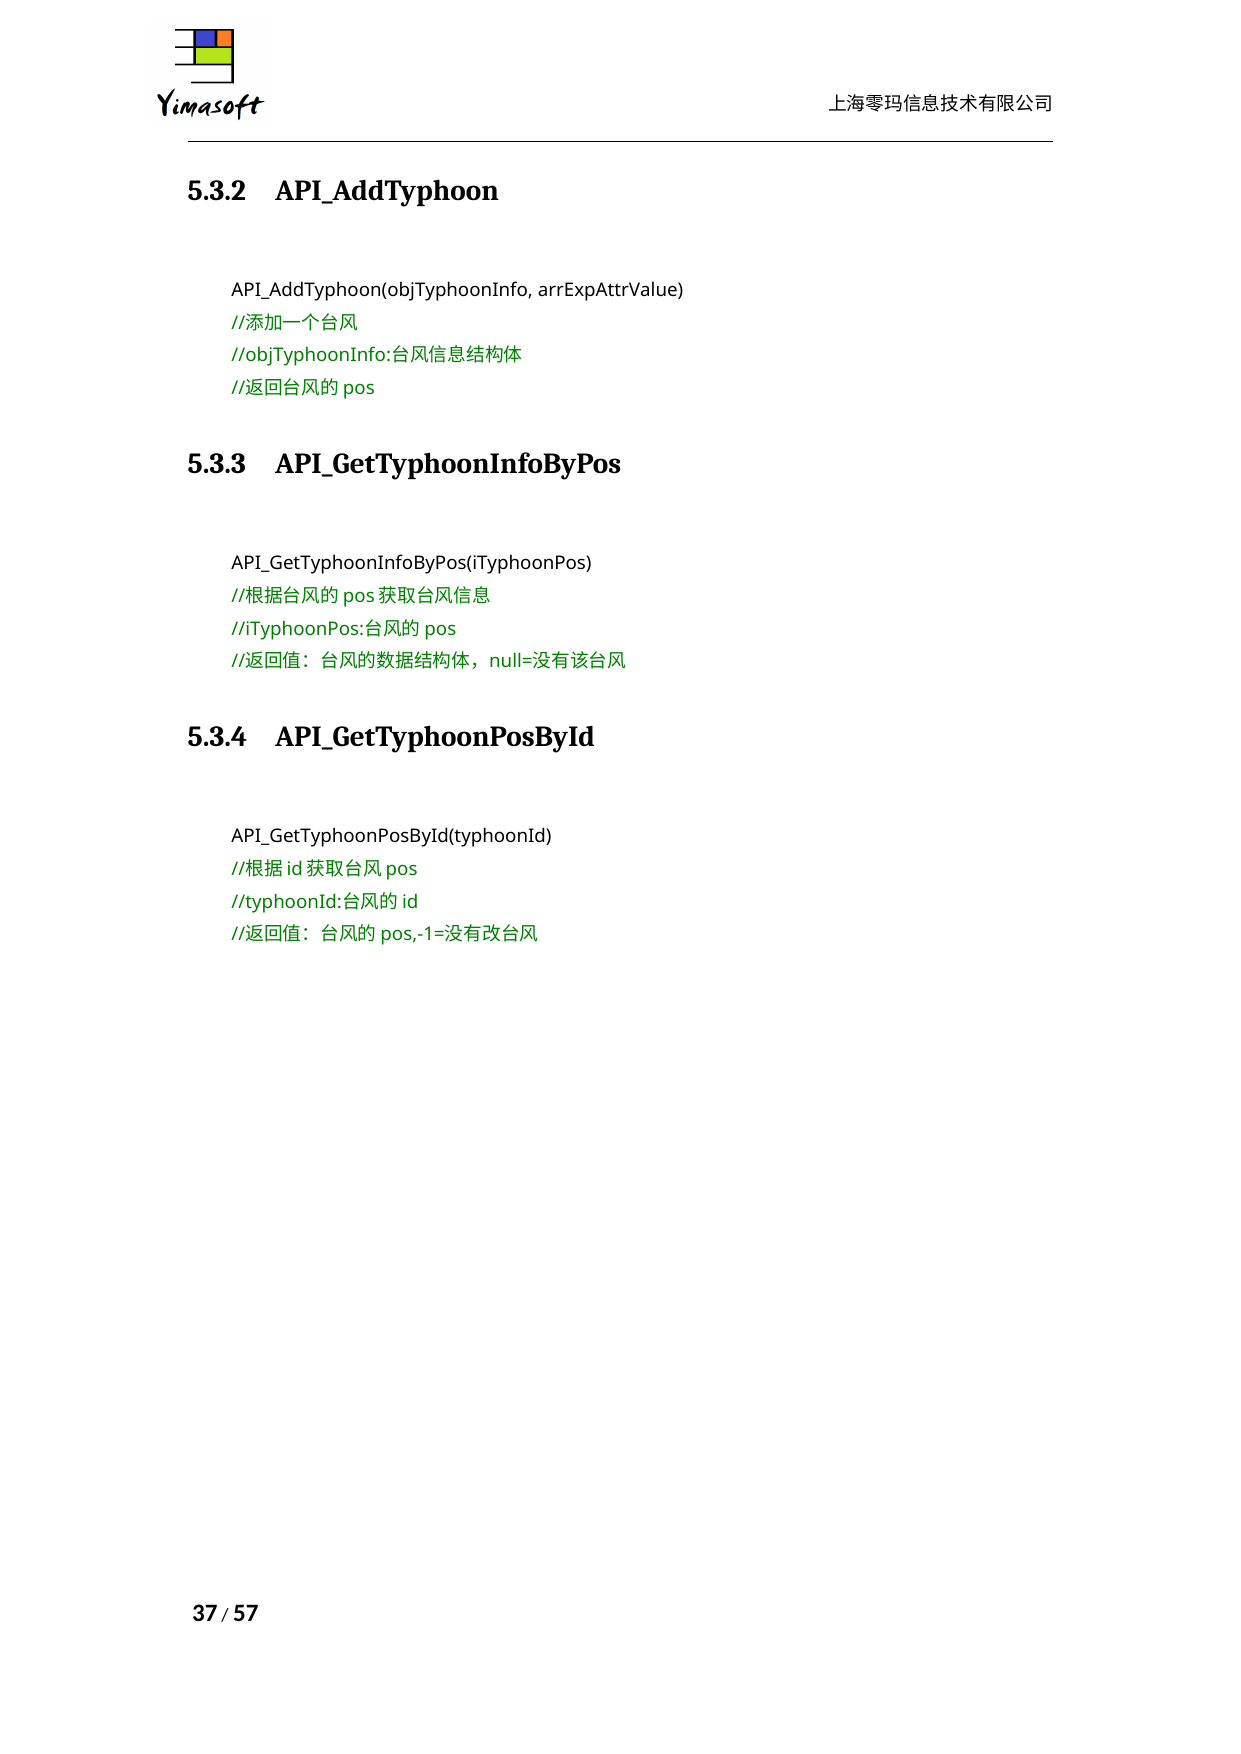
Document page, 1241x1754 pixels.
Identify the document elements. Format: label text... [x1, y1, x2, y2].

text //根据台风的pos获取台风信息 [187, 578, 1053, 611]
picture [150, 19, 271, 125]
text //添加一个台风 [187, 305, 1053, 337]
text //返回值：台风的pos,-1=没有改台风 [231, 916, 1053, 949]
subtitle API_GetTyphoonPosById [187, 705, 1053, 770]
subtitle API_AddTyphoon [187, 158, 1053, 223]
text API_GetTyphoonPosById(typhoonId) [231, 819, 1053, 851]
text //typhoonId:台风的id [231, 884, 1053, 916]
text //返回值：台风的数据结构体，null=没有该台风 [231, 643, 1053, 676]
text //根据id获取台风pos [231, 851, 1053, 884]
subtitle API_GetTyphoonInfoByPos [187, 432, 1053, 497]
text //objTyphoonInfo:台风信息结构体 [187, 337, 1053, 370]
text //返回台风的pos [231, 370, 1053, 402]
text //iTyphoonPos:台风的pos [187, 611, 1053, 643]
text API_AddTyphoon(objTyphoonInfo, arrExpAttrValue) [231, 272, 1053, 305]
text API_GetTyphoonInfoByPos(iTyphoonPos) [231, 546, 1053, 578]
